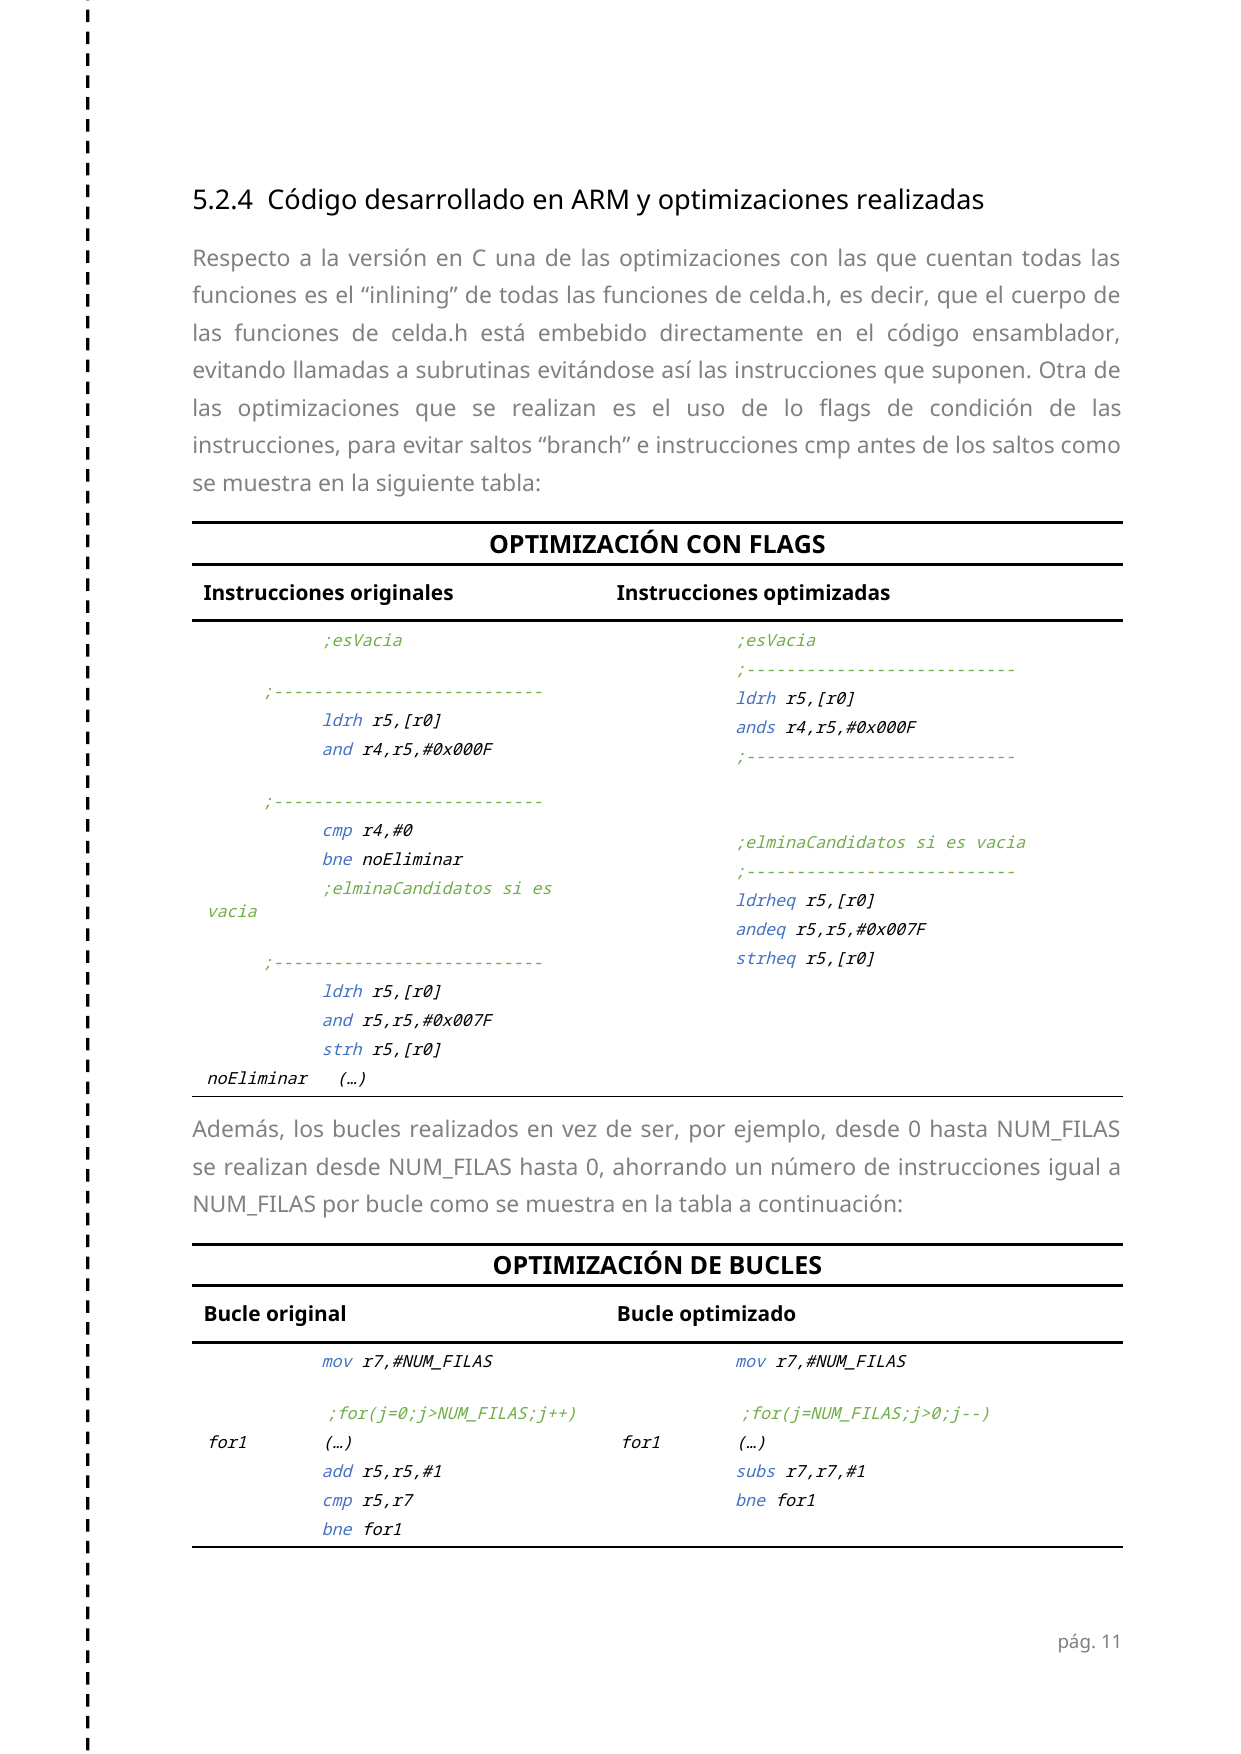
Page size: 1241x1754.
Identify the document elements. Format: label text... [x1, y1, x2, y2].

table_cell Bucle optimizado [605, 1287, 1123, 1341]
table_cell Bucle original [192, 1287, 605, 1341]
text Respecto a la versión en C una de las optimizaciones con las que cuentan todas las funciones es el “inlining” de todas las funciones de celda.h, es decir, que el cuerpo de las funciones de celda.h está embebido directamente en el código ensamblador, evitando llamadas a subrutinas evitándose así las instrucciones que suponen. Otra de las optimizaciones que se realizan es el uso de lo flags de condición de las instrucciones, para evitar saltos “branch” e instrucciones cmp antes de los saltos como se muestra en la siguiente tabla: [192, 242, 1122, 498]
table_cell mov r7,#NUM_FILAS ;for(j=NUM_FILAS;j>0;j--) for1 (…) subs r7,r7,#1 bne for1 [605, 1344, 1123, 1546]
table_cell Instrucciones originales [192, 566, 605, 619]
table_cell ;esVacia ;--------------------------- ldrh r5,[r0] ands r4,r5,#0x000F ;--------------------------- ;elminaCandidatos si es vacia ;--------------------------- ldrheq r5,[r0] andeq r5,r5,#0x007F strheq r5,[r0] [605, 622, 1123, 1096]
text Además, los bucles realizados en vez de ser, por ejemplo, desde 0 hasta NUM_FILAS se realizan desde NUM_FILAS hasta 0, ahorrando un número de instrucciones igual a NUM_FILAS por bucle como se muestra en la tabla a continuación: [192, 1113, 1122, 1220]
table_header OPTIMIZACIÓN DE BUCLES [192, 1246, 1123, 1284]
table_cell Instrucciones optimizadas [605, 566, 1123, 619]
table_header OPTIMIZACIÓN CON FLAGS [192, 524, 1123, 562]
table_cell ;esVacia ;--------------------------- ldrh r5,[r0] and r4,r5,#0x000F ;--------------------------- cmp r4,#0 bne noEliminar ;elminaCandidatos si es vacia ;--------------------------- ldrh r5,[r0] and r5,r5,#0x007F strh r5,[r0] noEliminar (…) [192, 622, 605, 1096]
table_cell mov r7,#NUM_FILAS ;for(j=0;j>NUM_FILAS;j++) for1 (…) add r5,r5,#1 cmp r5,r7 bne for1 [192, 1344, 605, 1546]
subtitle Código desarrollado en ARM y optimizaciones realizadas [192, 180, 1122, 217]
